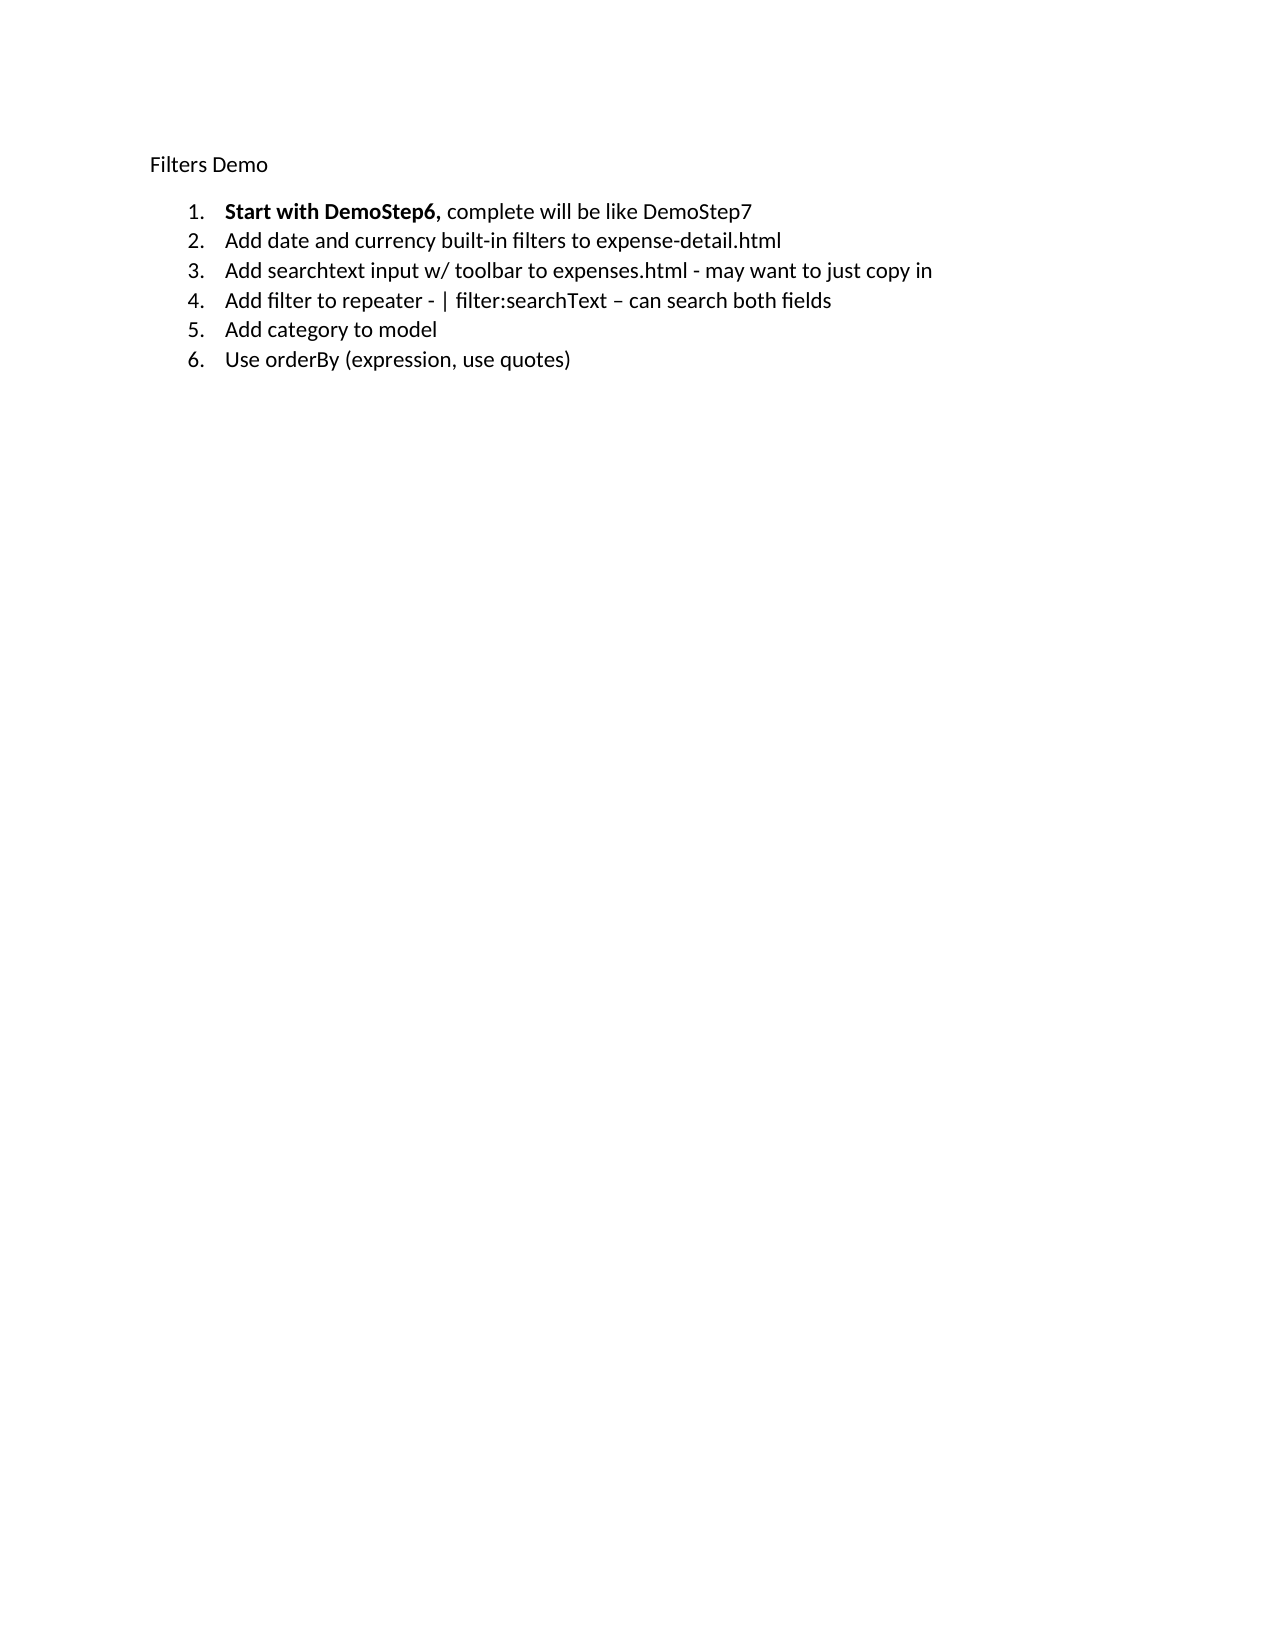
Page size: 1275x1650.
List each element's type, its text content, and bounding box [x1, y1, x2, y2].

list Add date and currency built-in filters to expense-detail.html [187, 227, 1125, 254]
list Add category to model [187, 316, 1125, 344]
list Add filter to repeater - | filter:searchText – can search both fields [187, 286, 1125, 314]
list Add searchtext input w/ toolbar to expenses.html - may want to just copy in [187, 256, 1125, 284]
list Use orderBy (expression, use quotes) [187, 345, 1125, 373]
list Start with DemoStep6, complete will be like DemoStep7 [187, 197, 1125, 225]
text Filters Demo [150, 150, 1125, 178]
